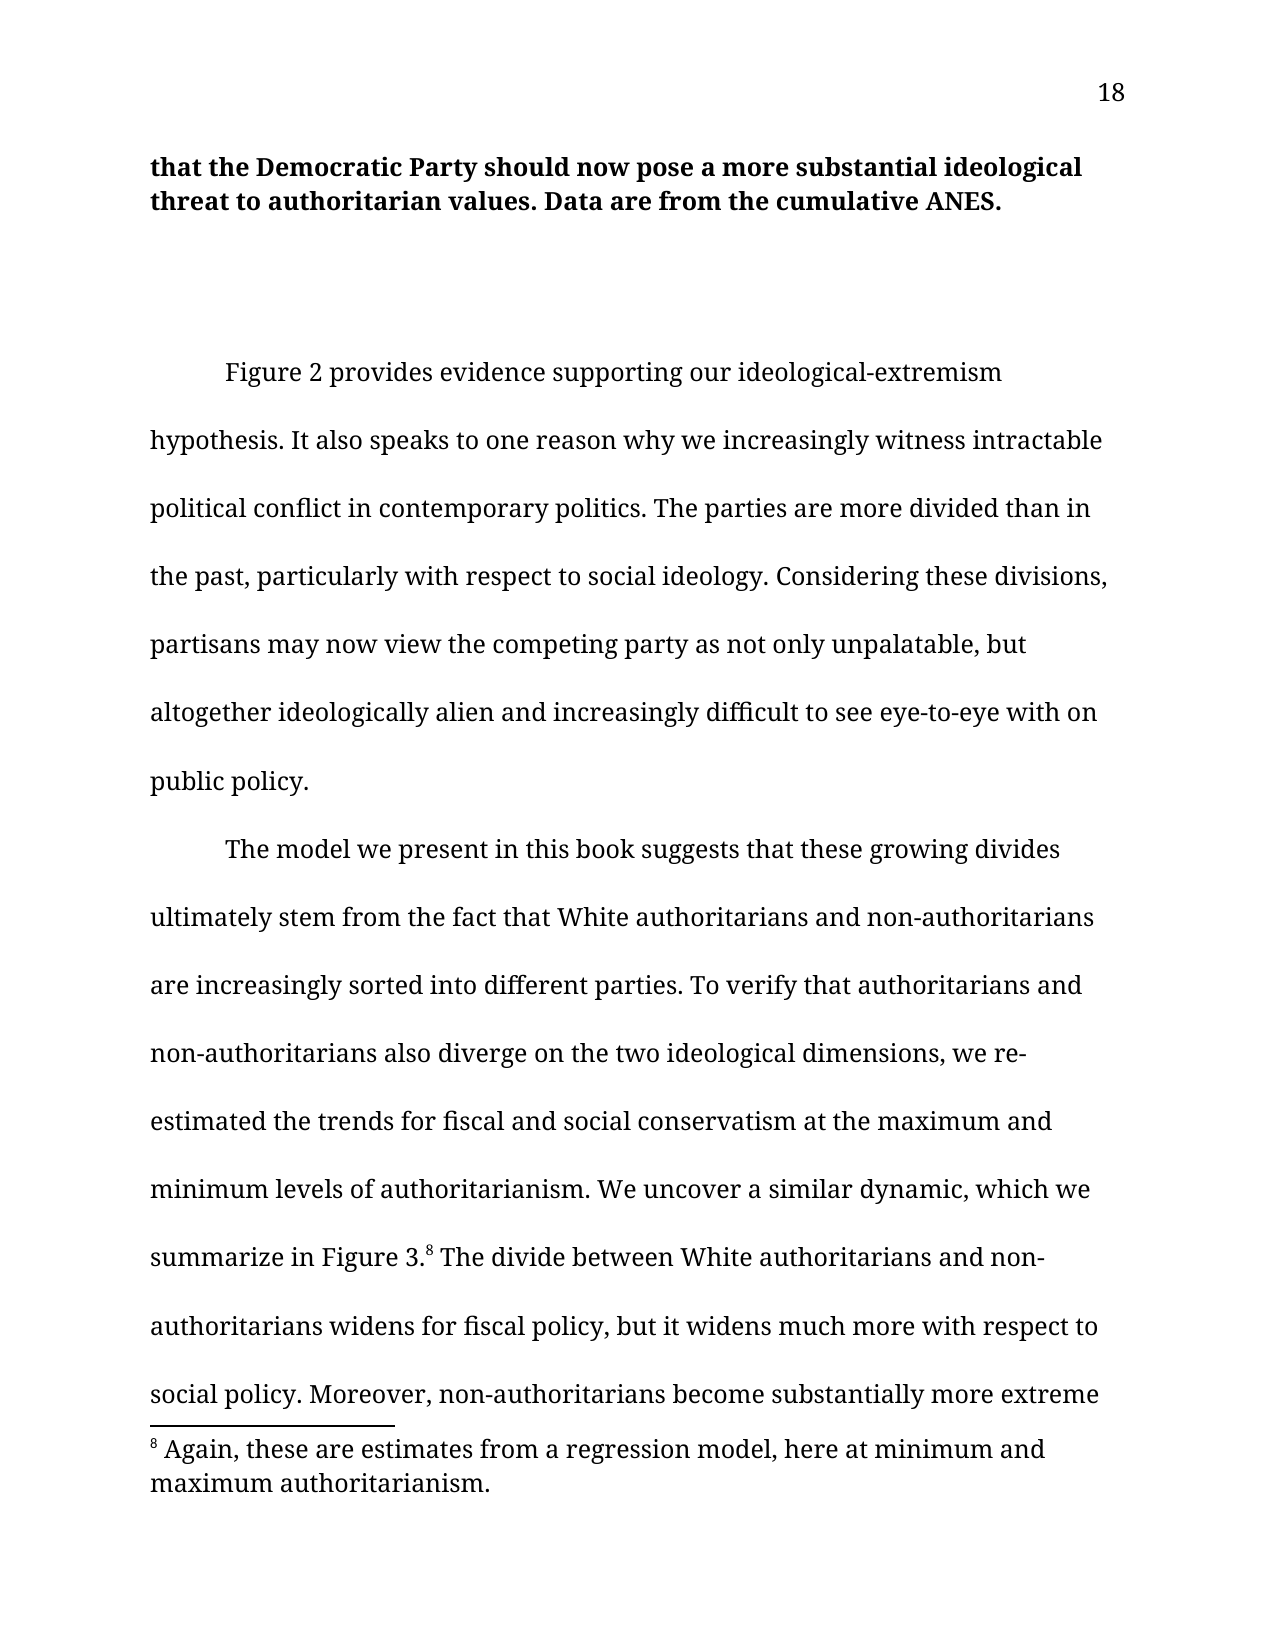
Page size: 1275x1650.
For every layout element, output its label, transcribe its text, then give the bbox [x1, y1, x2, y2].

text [150, 150, 1125, 218]
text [150, 831, 1125, 1410]
text Figure 2 provides evidence supporting our ideological-extremism hypothesis. It also speaks to one reason why we increasingly witness intractable political conflict in contemporary politics. The parties are more divided than in the past, particularly with respect to social ideology. Considering these divisions, partisans may now view the competing party as not only unpalatable, but altogether ideologically alien and increasingly difficult to see eye-to-eye with on public policy. [150, 354, 1125, 797]
